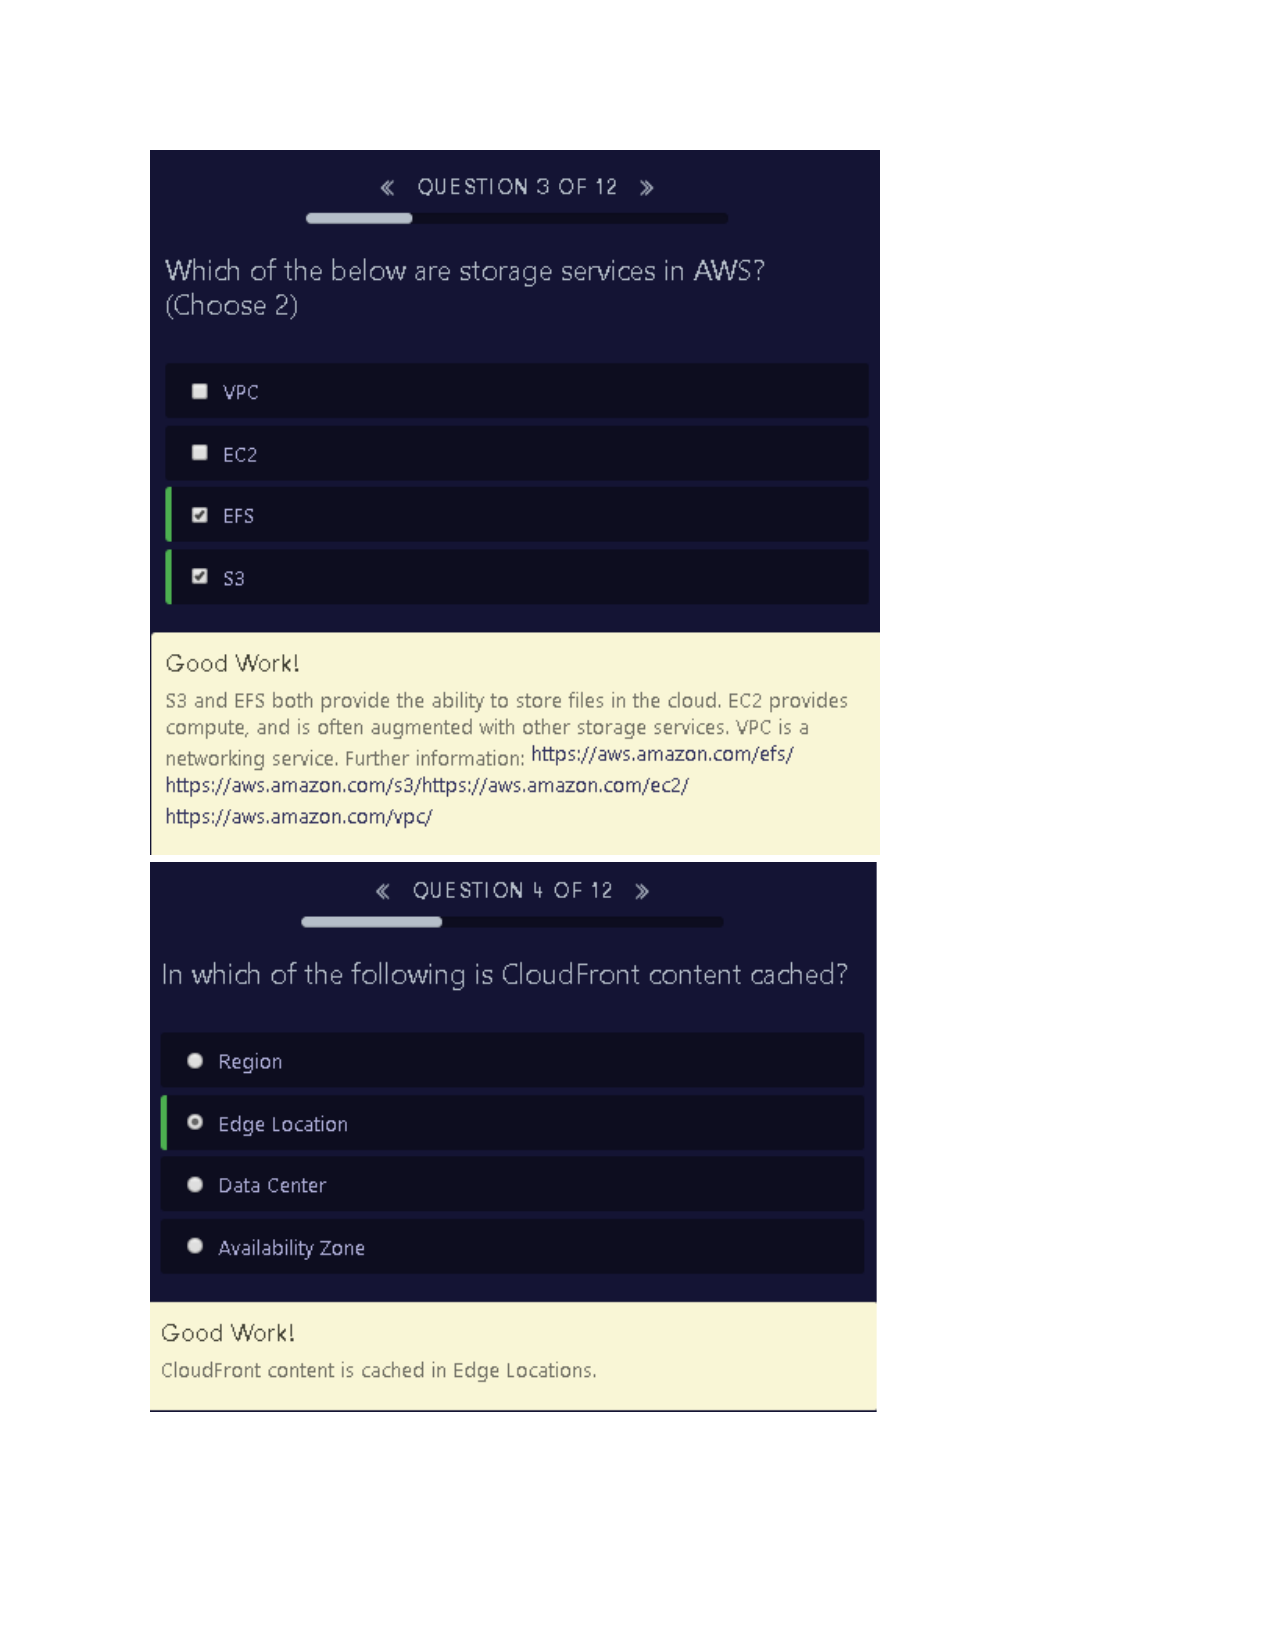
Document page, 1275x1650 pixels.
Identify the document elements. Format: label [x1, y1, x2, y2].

picture [150, 150, 880, 855]
picture [150, 862, 877, 1412]
